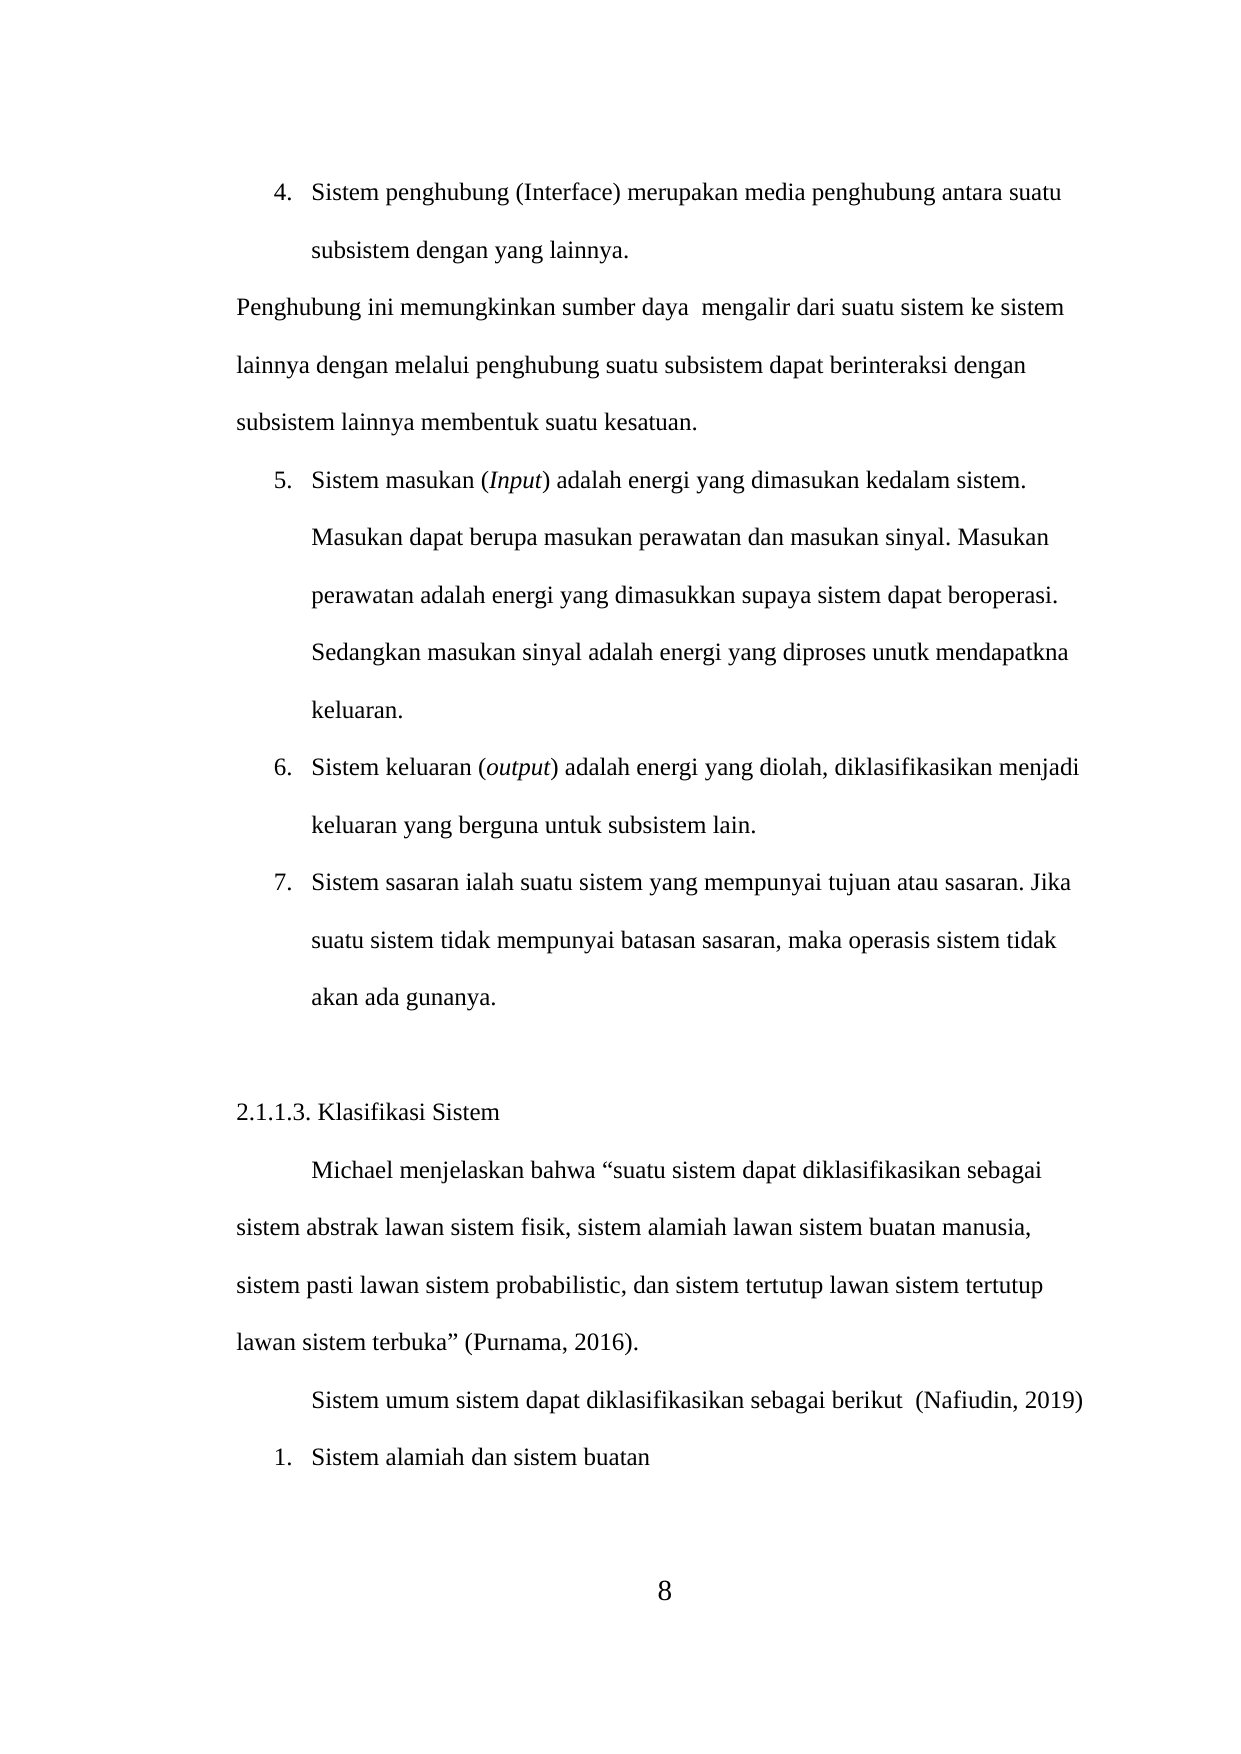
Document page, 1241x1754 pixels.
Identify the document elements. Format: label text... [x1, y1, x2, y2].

list Sistem masukan (Input) adalah energi yang dimasukan kedalam sistem. Masukan dapat berupa masukan perawatan dan masukan sinyal. Masukan perawatan adalah energi yang dimasukkan supaya sistem dapat beroperasi. Sedangkan masukan sinyal adalah energi yang diproses unutk mendapatkna keluaran. [274, 465, 1093, 723]
list Sistem sasaran ialah suatu sistem yang mempunyai tujuan atau sasaran. Jika suatu sistem tidak mempunyai batasan sasaran, maka operasis sistem tidak akan ada gunanya. [274, 867, 1093, 1011]
list Sistem penghubung (​Interface) merupakan media penghubung antara suatu subsistem dengan yang lainnya. [274, 177, 1093, 263]
text Penghubung ini memungkinkan sumber daya mengalir dari suatu sistem ke sistem lainnya dengan melalui penghubung suatu subsistem dapat berinteraksi dengan subsistem lainnya membentuk suatu kesatuan. [236, 292, 1093, 436]
list Sistem keluaran (output) adalah energi yang diolah, diklasifikasikan menjadi keluaran yang berguna untuk subsistem lain. [274, 752, 1093, 838]
text Michael menjelaskan bahwa “suatu sistem dapat diklasifikasikan sebagai sistem abstrak lawan sistem fisik, sistem alamiah lawan sistem buatan manusia, sistem pasti lawan sistem probabilistic, dan sistem tertutup lawan sistem tertutup lawan sistem terbuka” (Purnama, 2016). [236, 1155, 1093, 1356]
text 2.1.1.3. Klasifikasi Sistem [236, 1097, 1093, 1126]
text Sistem umum sistem dapat diklasifikasikan sebagai berikut (Nafiudin, 2019) [236, 1385, 1093, 1413]
list Sistem alamiah dan sistem buatan [274, 1442, 1093, 1471]
